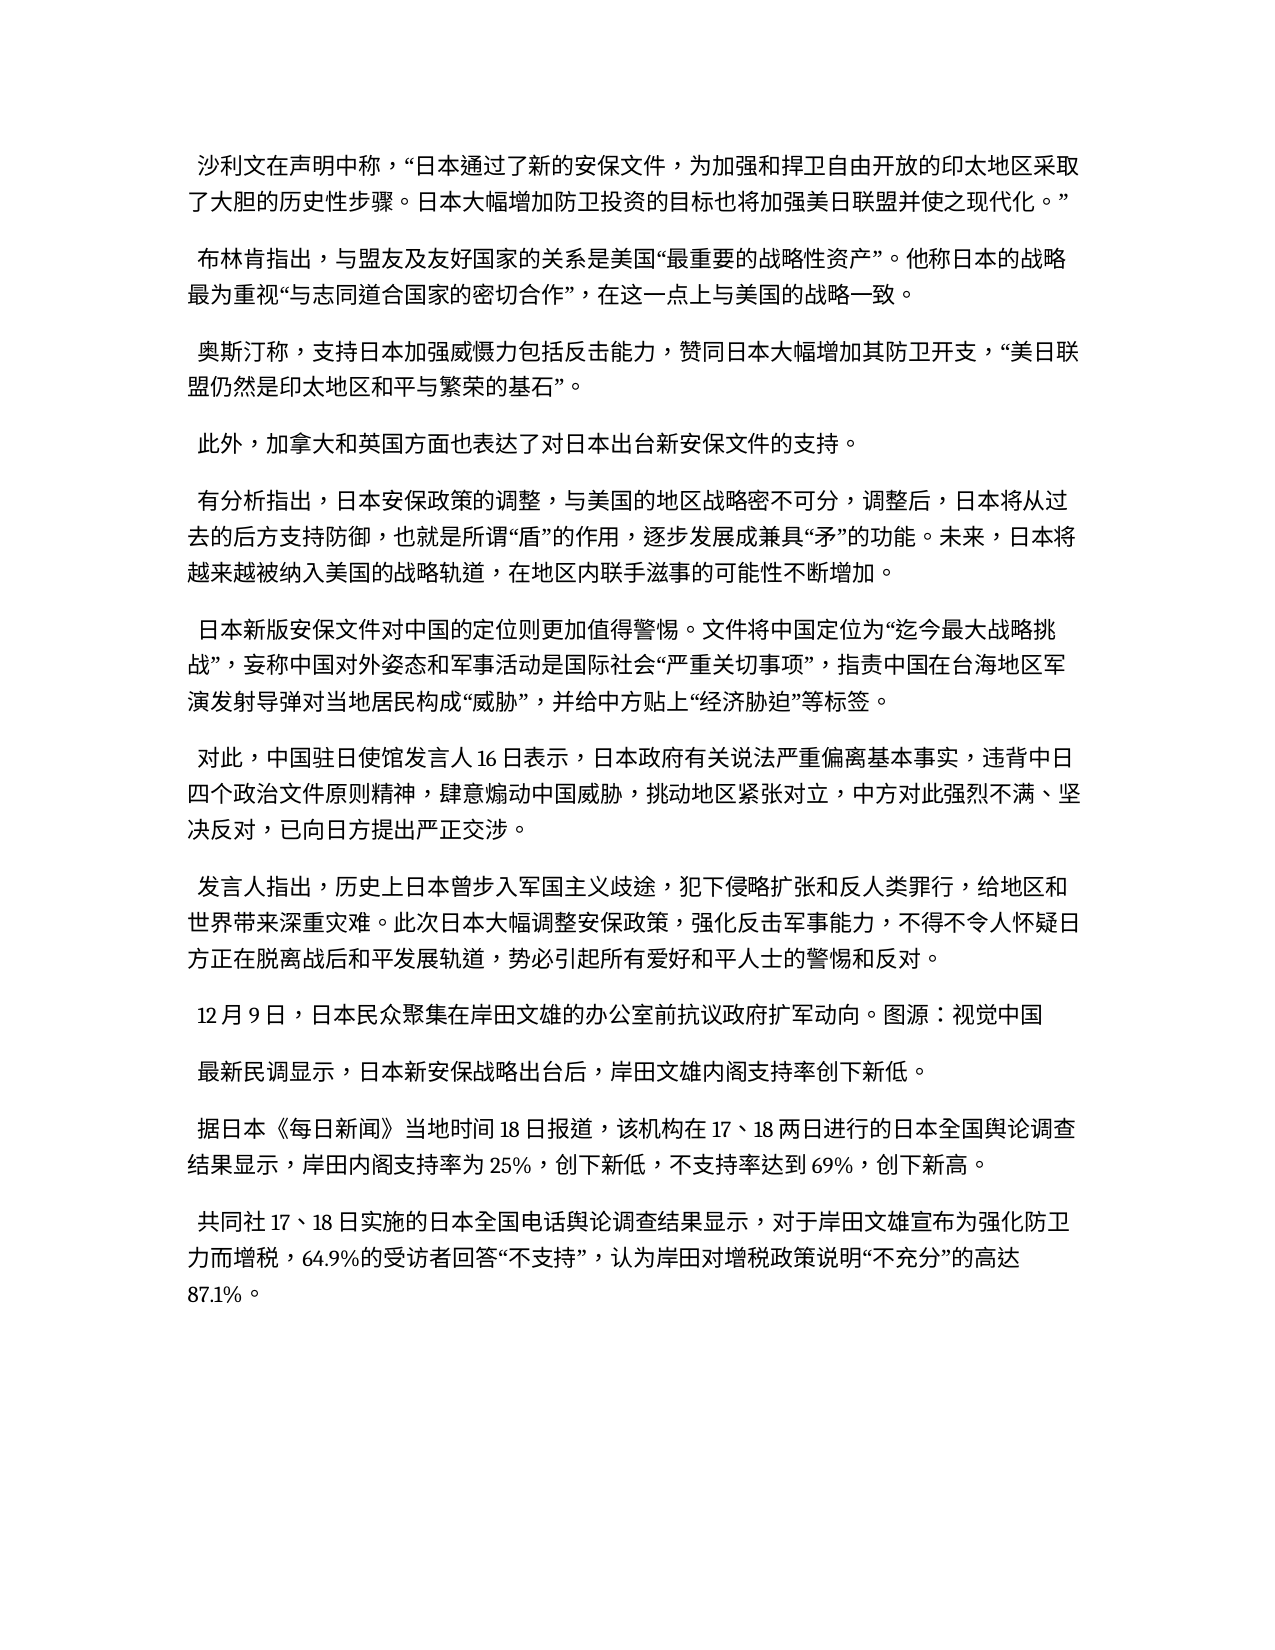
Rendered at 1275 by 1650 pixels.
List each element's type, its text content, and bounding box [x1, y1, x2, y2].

text 奥斯汀称，支持日本加强威慑力包括反击能力，赞同日本大幅增加其防卫开支，“美日联盟仍然是印太地区和平与繁荣的基石”。 [187, 335, 1087, 403]
text 此外，加拿大和英国方面也表达了对日本出台新安保文件的支持。 [187, 428, 1087, 459]
text 据日本《每日新闻》当地时间18日报道，该机构在17、18两日进行的日本全国舆论调查结果显示，岸田内阁支持率为25%，创下新低，不支持率达到69%，创下新高。 [187, 1113, 1087, 1180]
text 最新民调显示，日本新安保战略出台后，岸田文雄内阁支持率创下新低。 [187, 1056, 1087, 1087]
text 有分析指出，日本安保政策的调整，与美国的地区战略密不可分，调整后，日本将从过去的后方支持防御，也就是所谓“盾”的作用，逐步发展成兼具“矛”的功能。未来，日本将越来越被纳入美国的战略轨道，在地区内联手滋事的可能性不断增加。 [187, 485, 1087, 588]
text 布林肯指出，与盟友及友好国家的关系是美国“最重要的战略性资产”。他称日本的战略最为重视“与志同道合国家的密切合作”，在这一点上与美国的战略一致。 [187, 243, 1087, 310]
text 共同社17、18日实施的日本全国电话舆论调查结果显示，对于岸田文雄宣布为强化防卫力而增税，64.9%的受访者回答“不支持”，认为岸田对增税政策说明“不充分”的高达87.1%。 [187, 1206, 1087, 1309]
text 沙利文在声明中称，“日本通过了新的安保文件，为加强和捍卫自由开放的印太地区采取了大胆的历史性步骤。日本大幅增加防卫投资的目标也将加强美日联盟并使之现代化。” [187, 150, 1087, 217]
text 发言人指出，历史上日本曾步入军国主义歧途，犯下侵略扩张和反人类罪行，给地区和世界带来深重灾难。此次日本大幅调整安保政策，强化反击军事能力，不得不令人怀疑日方正在脱离战后和平发展轨道，势必引起所有爱好和平人士的警惕和反对。 [187, 871, 1087, 974]
text 日本新版安保文件对中国的定位则更加值得警惕。文件将中国定位为“迄今最大战略挑战”，妄称中国对外姿态和军事活动是国际社会“严重关切事项”，指责中国在台海地区军演发射导弹对当地居民构成“威胁”，并给中方贴上“经济胁迫”等标签。 [187, 613, 1087, 717]
text 12月9日，日本民众聚集在岸田文雄的办公室前抗议政府扩军动向。图源：视觉中国 [187, 999, 1087, 1031]
text 对此，中国驻日使馆发言人16日表示，日本政府有关说法严重偏离基本事实，违背中日四个政治文件原则精神，肆意煽动中国威胁，挑动地区紧张对立，中方对此强烈不满、坚决反对，已向日方提出严正交涉。 [187, 742, 1087, 845]
